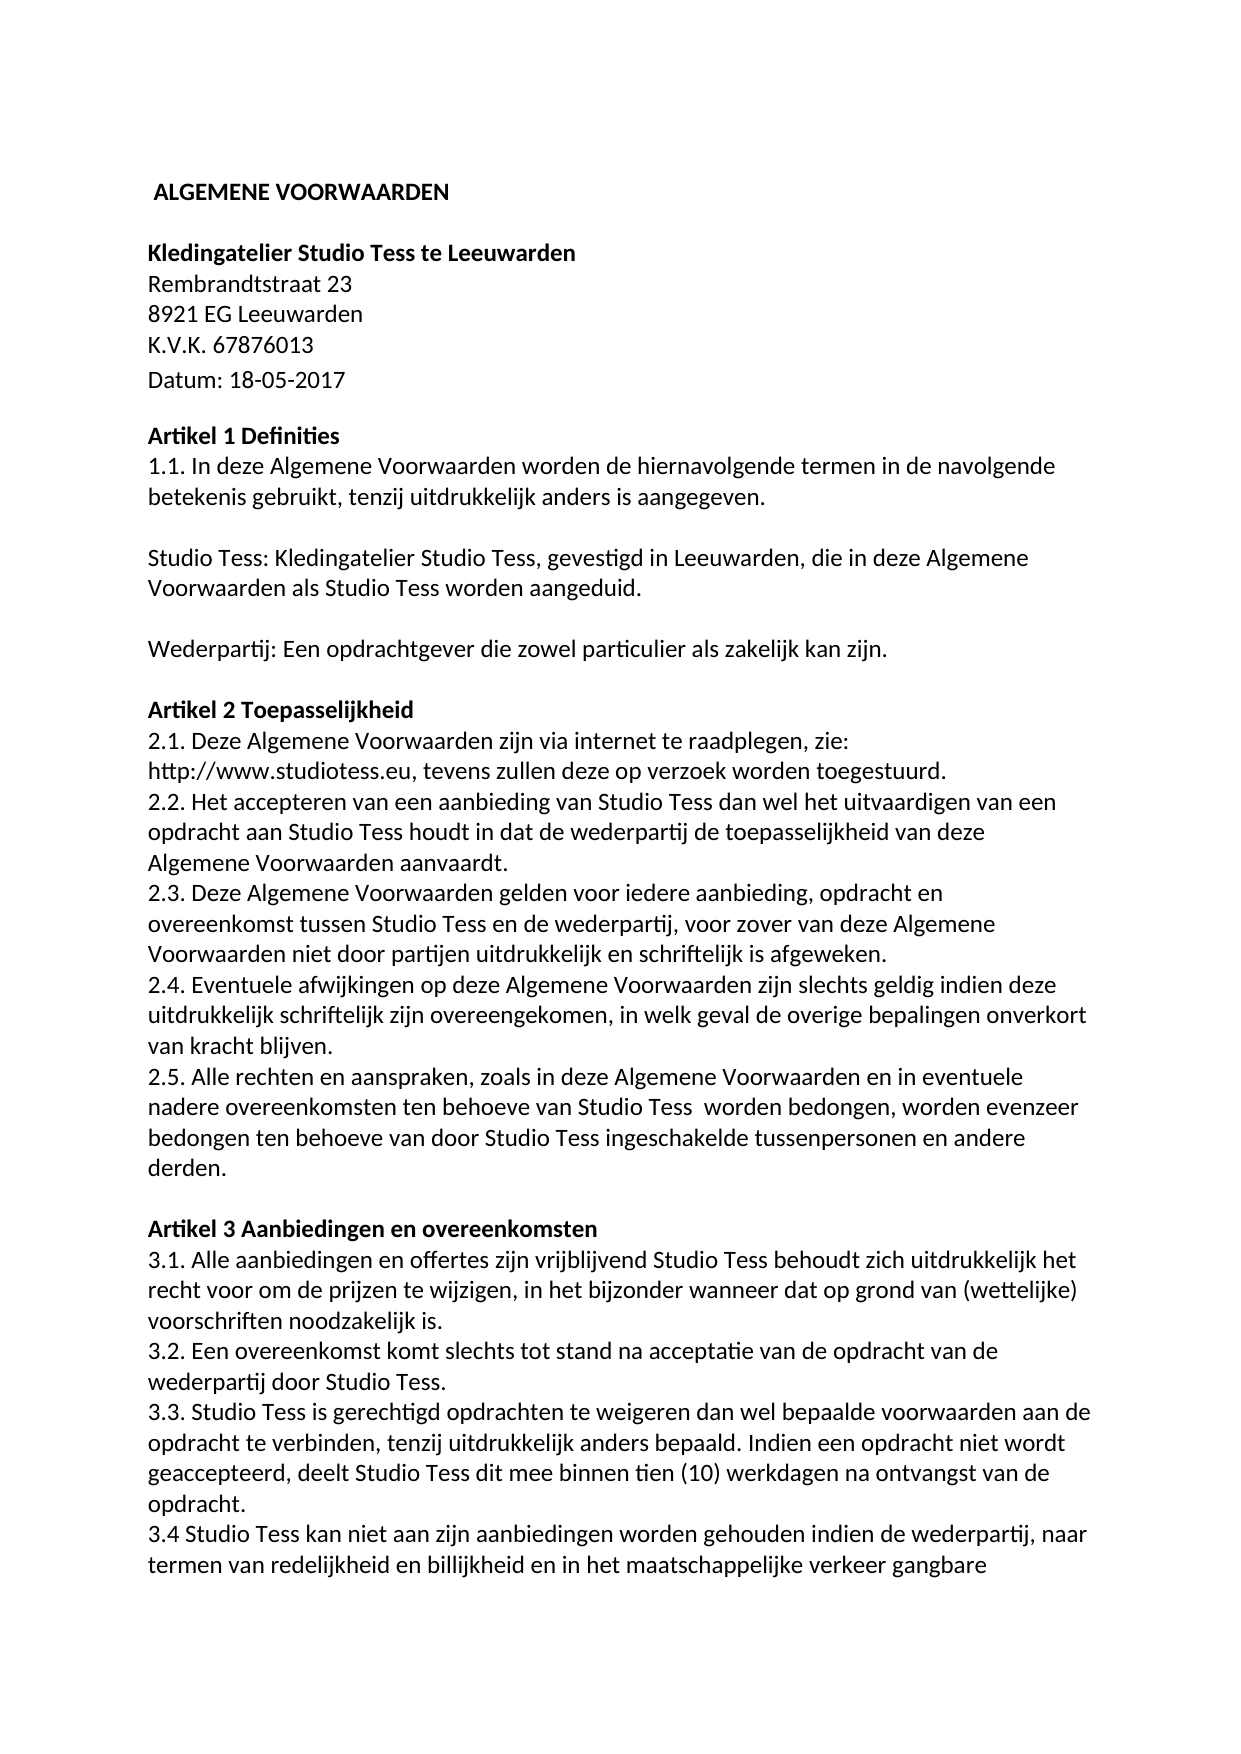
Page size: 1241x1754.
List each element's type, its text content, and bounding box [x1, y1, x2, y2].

text ALGEMENE VOORWAARDEN [148, 176, 1093, 207]
text Kledingatelier Studio Tess te Leeuwarden [148, 237, 1093, 268]
text 2.4. Eventuele afwijkingen op deze Algemene Voorwaarden zijn slechts geldig indien deze uitdrukkelijk schriftelijk zijn overeengekomen, in welk geval de overige bepalingen onverkort van kracht blijven. [148, 969, 1093, 1061]
text Studio Tess: Kledingatelier Studio Tess, gevestigd in Leeuwarden, die in deze Algemene Voorwaarden als Studio Tess worden aangeduid. [148, 542, 1093, 603]
text 2.3. Deze Algemene Voorwaarden gelden voor iedere aanbieding, opdracht en overeenkomst tussen Studio Tess en de wederpartij, voor zover van deze Algemene Voorwaarden niet door partijen uitdrukkelijk en schriftelijk is afgeweken. [148, 878, 1093, 969]
text 2.5. Alle rechten en aanspraken, zoals in deze Algemene Voorwaarden en in eventuele nadere overeenkomsten ten behoeve van Studio Tess worden bedongen, worden evenzeer bedongen ten behoeve van door Studio Tess ingeschakelde tussenpersonen en andere derden. [148, 1061, 1093, 1183]
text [148, 1518, 1093, 1579]
text Artikel 3 Aanbiedingen en overeenkomsten [148, 1213, 1093, 1244]
text 3.3. Studio Tess is gerechtigd opdrachten te weigeren dan wel bepaalde voorwaarden aan de opdracht te verbinden, tenzij uitdrukkelijk anders bepaald. Indien een opdracht niet wordt geaccepteerd, deelt Studio Tess dit mee binnen tien (10) werkdagen na ontvangst van de opdracht. [148, 1396, 1093, 1518]
text 1.1. In deze Algemene Voorwaarden worden de hiernavolgende termen in de navolgende betekenis gebruikt, tenzij uitdrukkelijk anders is aangegeven. [148, 450, 1093, 511]
text Rembrandtstraat 23 [148, 268, 1093, 298]
text 8921 EG Leeuwarden [148, 298, 1093, 329]
text 3.2. Een overeenkomst komt slechts tot stand na acceptatie van de opdracht van de wederpartij door Studio Tess. [148, 1335, 1093, 1396]
text Wederpartij: Een opdrachtgever die zowel particulier als zakelijk kan zijn. [148, 633, 1093, 664]
text Artikel 2 Toepasselijkheid [148, 694, 1093, 725]
text 3.1. Alle aanbiedingen en offertes zijn vrijblijvend Studio Tess behoudt zich uitdrukkelijk het recht voor om de prijzen te wijzigen, in het bijzonder wanneer dat op grond van (wettelijke) voorschriften noodzakelijk is. [148, 1244, 1093, 1335]
text 2.2. Het accepteren van een aanbieding van Studio Tess dan wel het uitvaardigen van een opdracht aan Studio Tess houdt in dat de wederpartij de toepasselijkheid van deze Algemene Voorwaarden aanvaardt. [148, 786, 1093, 878]
text 2.1. Deze Algemene Voorwaarden zijn via internet te raadplegen, zie: http://www.studiotess.eu, tevens zullen deze op verzoek worden toegestuurd. [148, 725, 1093, 786]
text K.V.K. 67876013 Datum: 18-05-2017 [148, 329, 1093, 394]
text Artikel 1 Definities [148, 420, 1093, 450]
